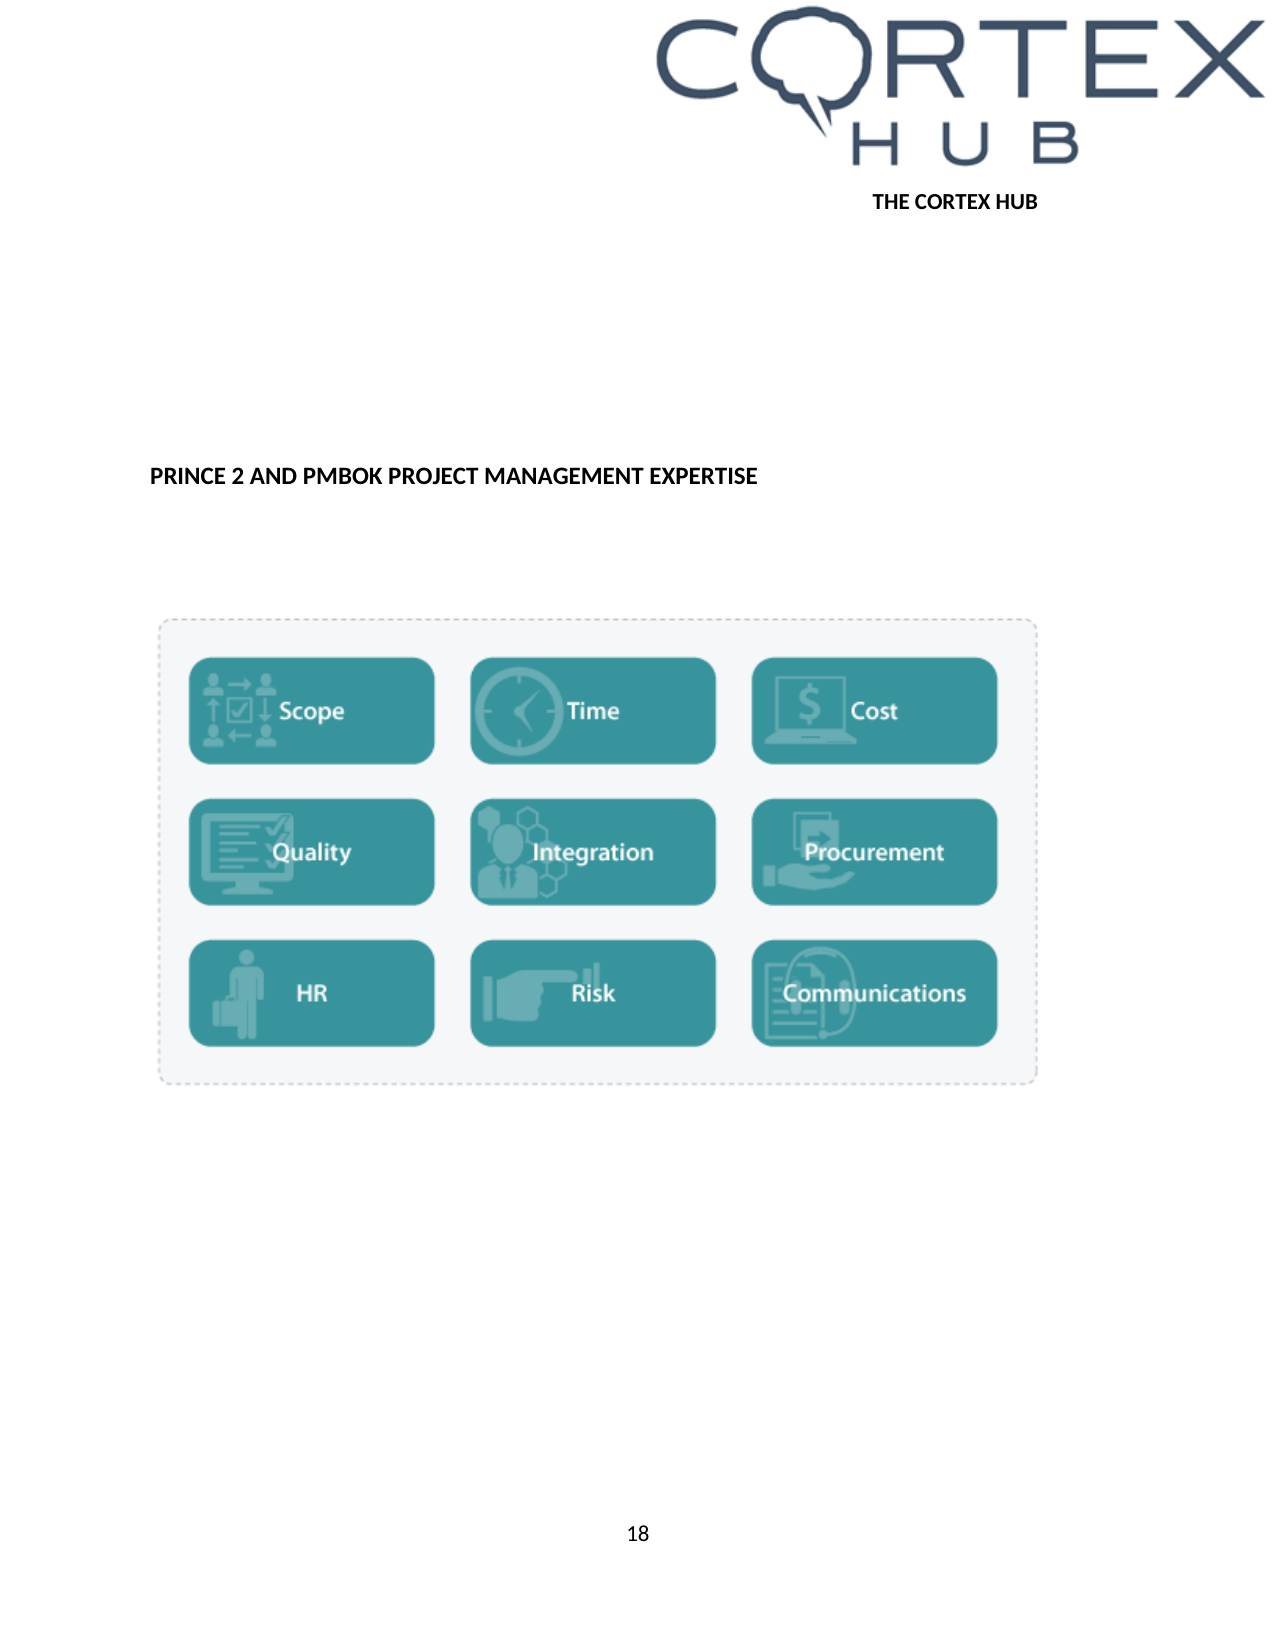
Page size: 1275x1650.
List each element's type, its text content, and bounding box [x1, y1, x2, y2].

picture [653, 0, 1275, 177]
picture [150, 609, 1052, 1099]
text PRINCE 2 AND PMBOK PROJECT MANAGEMENT EXPERTISE [150, 460, 1125, 491]
